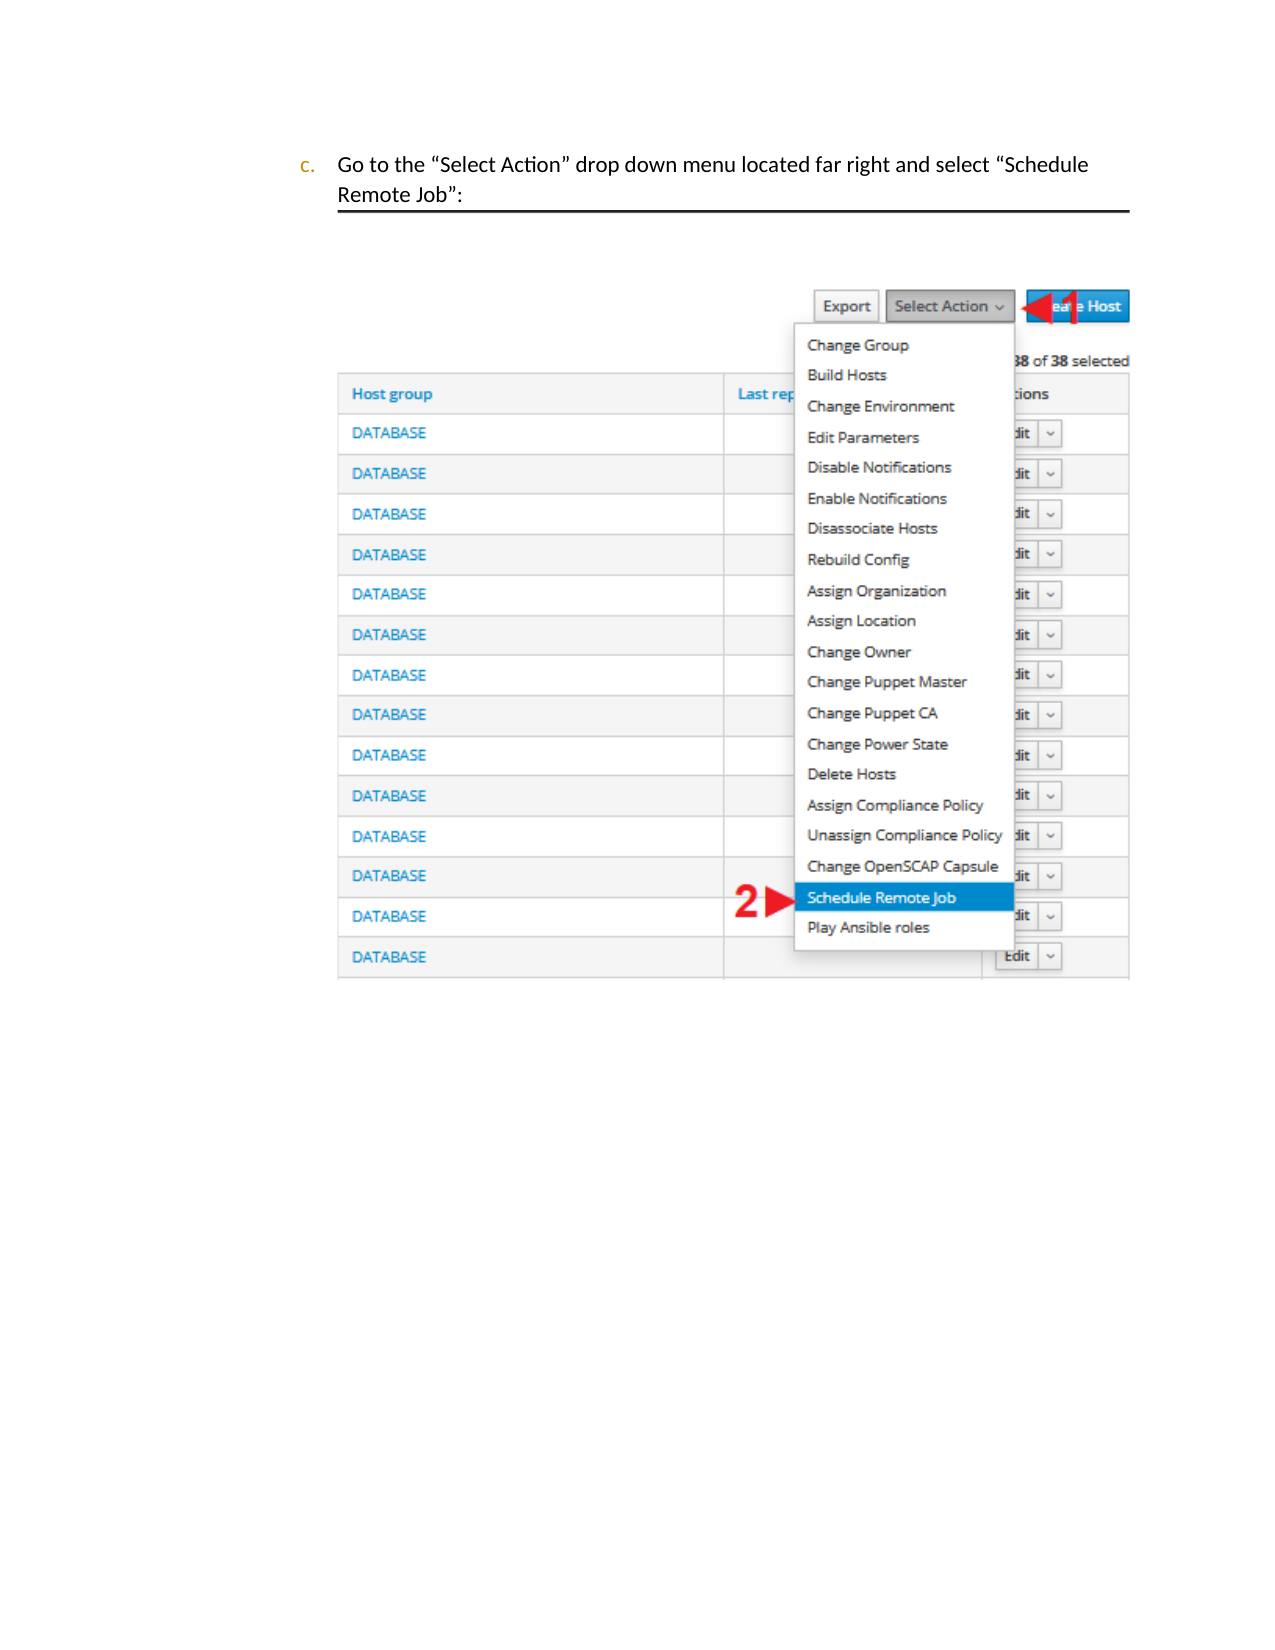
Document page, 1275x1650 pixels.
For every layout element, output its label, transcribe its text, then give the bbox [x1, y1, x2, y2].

picture [337, 210, 1130, 980]
